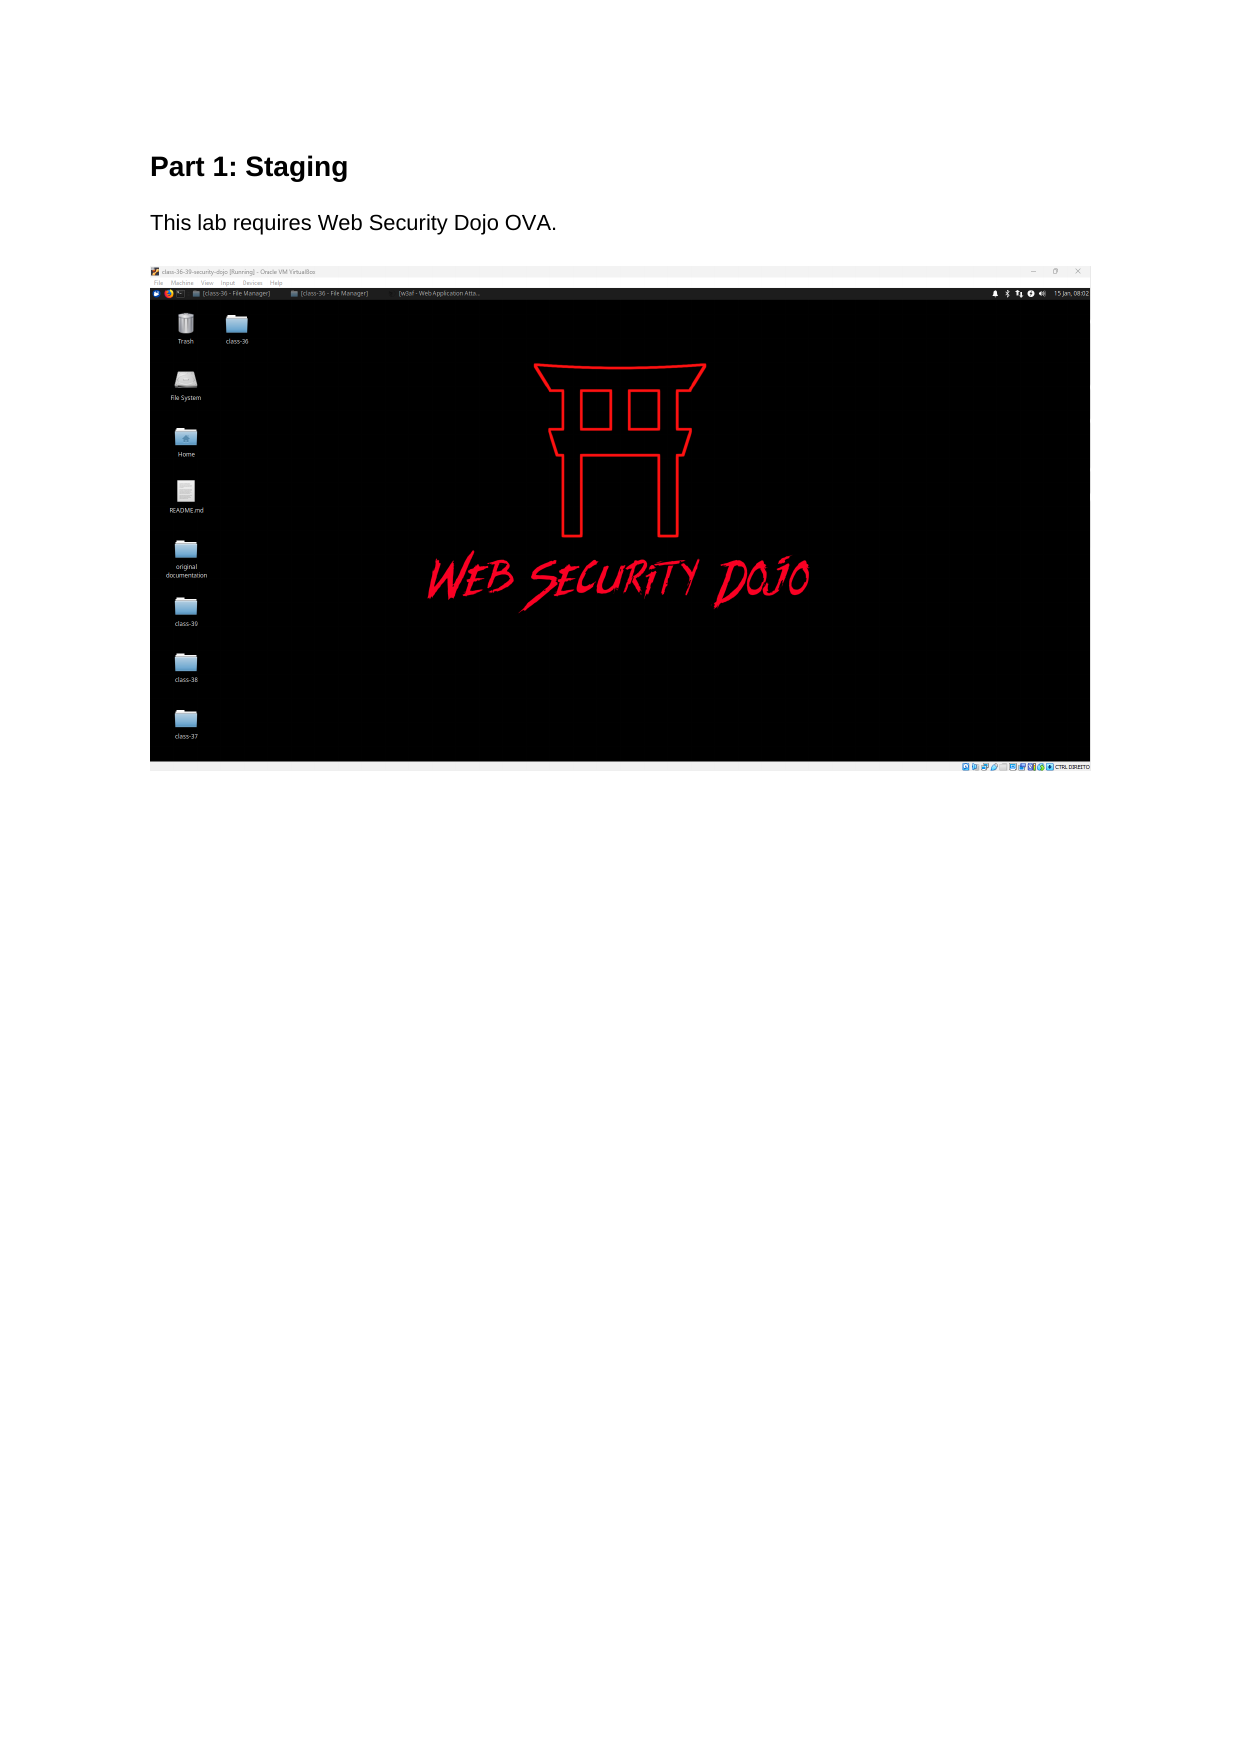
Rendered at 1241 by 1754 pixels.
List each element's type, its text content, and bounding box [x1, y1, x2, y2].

text This lab requires Web Security Dojo OVA. [150, 210, 1090, 235]
picture [150, 266, 1091, 771]
subtitle Part 1: Staging [150, 150, 1090, 182]
